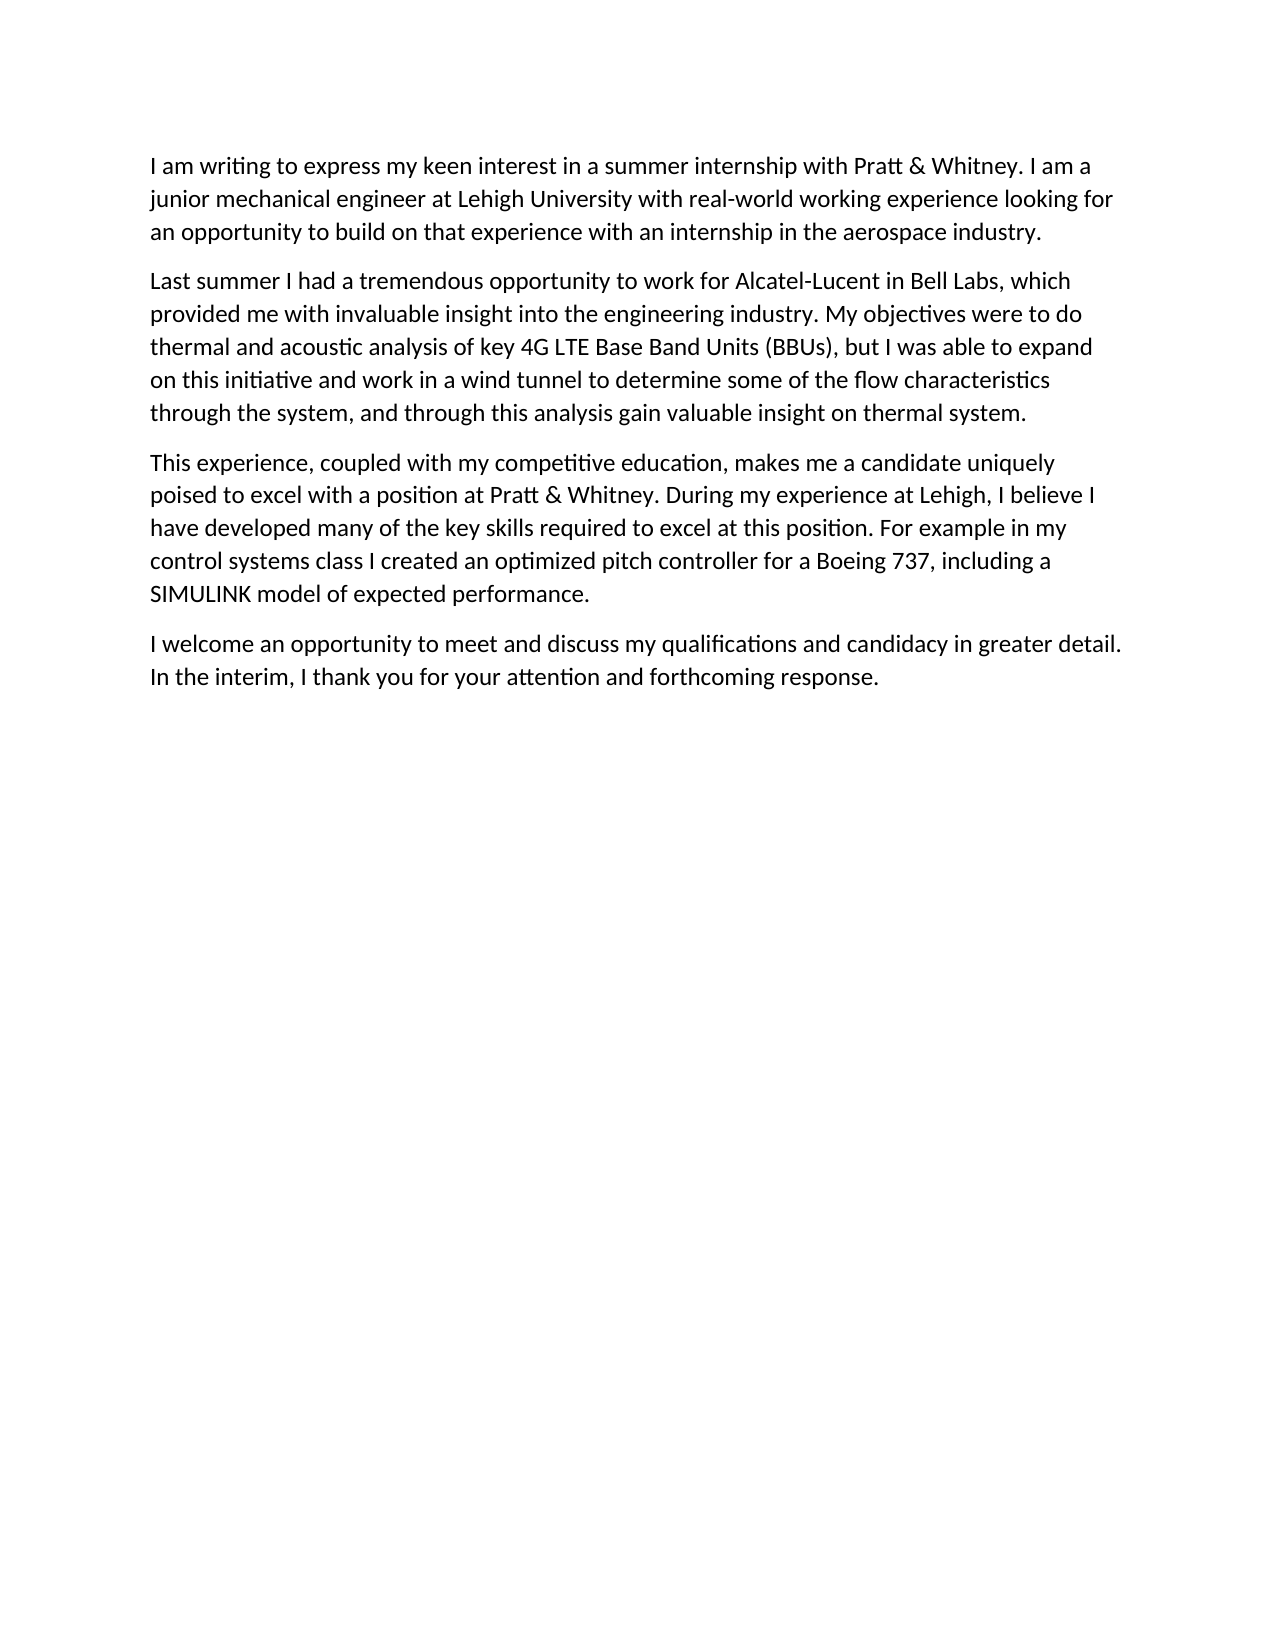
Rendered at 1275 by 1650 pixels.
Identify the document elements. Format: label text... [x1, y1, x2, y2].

text This experience, coupled with my competitive education, makes me a candidate uniquely poised to excel with a position at Pratt & Whitney. During my experience at Lehigh, I believe I have developed many of the key skills required to excel at this position. For example in my control systems class I created an optimized pitch controller for a Boeing 737, including a SIMULINK model of expected performance. [150, 447, 1125, 609]
text I welcome an opportunity to meet and discuss my qualifications and candidacy in greater detail. In the interim, I thank you for your attention and forthcoming response. [150, 628, 1125, 691]
text Last summer I had a tremendous opportunity to work for Alcatel-Lucent in Bell Labs, which provided me with invaluable insight into the engineering industry. My objectives were to do thermal and acoustic analysis of key 4G LTE Base Band Units (BBUs), but I was able to expand on this initiative and work in a wind tunnel to determine some of the flow characteristics through the system, and through this analysis gain valuable insight on thermal system. [150, 265, 1125, 428]
text I am writing to express my keen interest in a summer internship with Pratt & Whitney. I am a junior mechanical engineer at Lehigh University with real-world working experience looking for an opportunity to build on that experience with an internship in the aerospace industry. [150, 150, 1125, 246]
